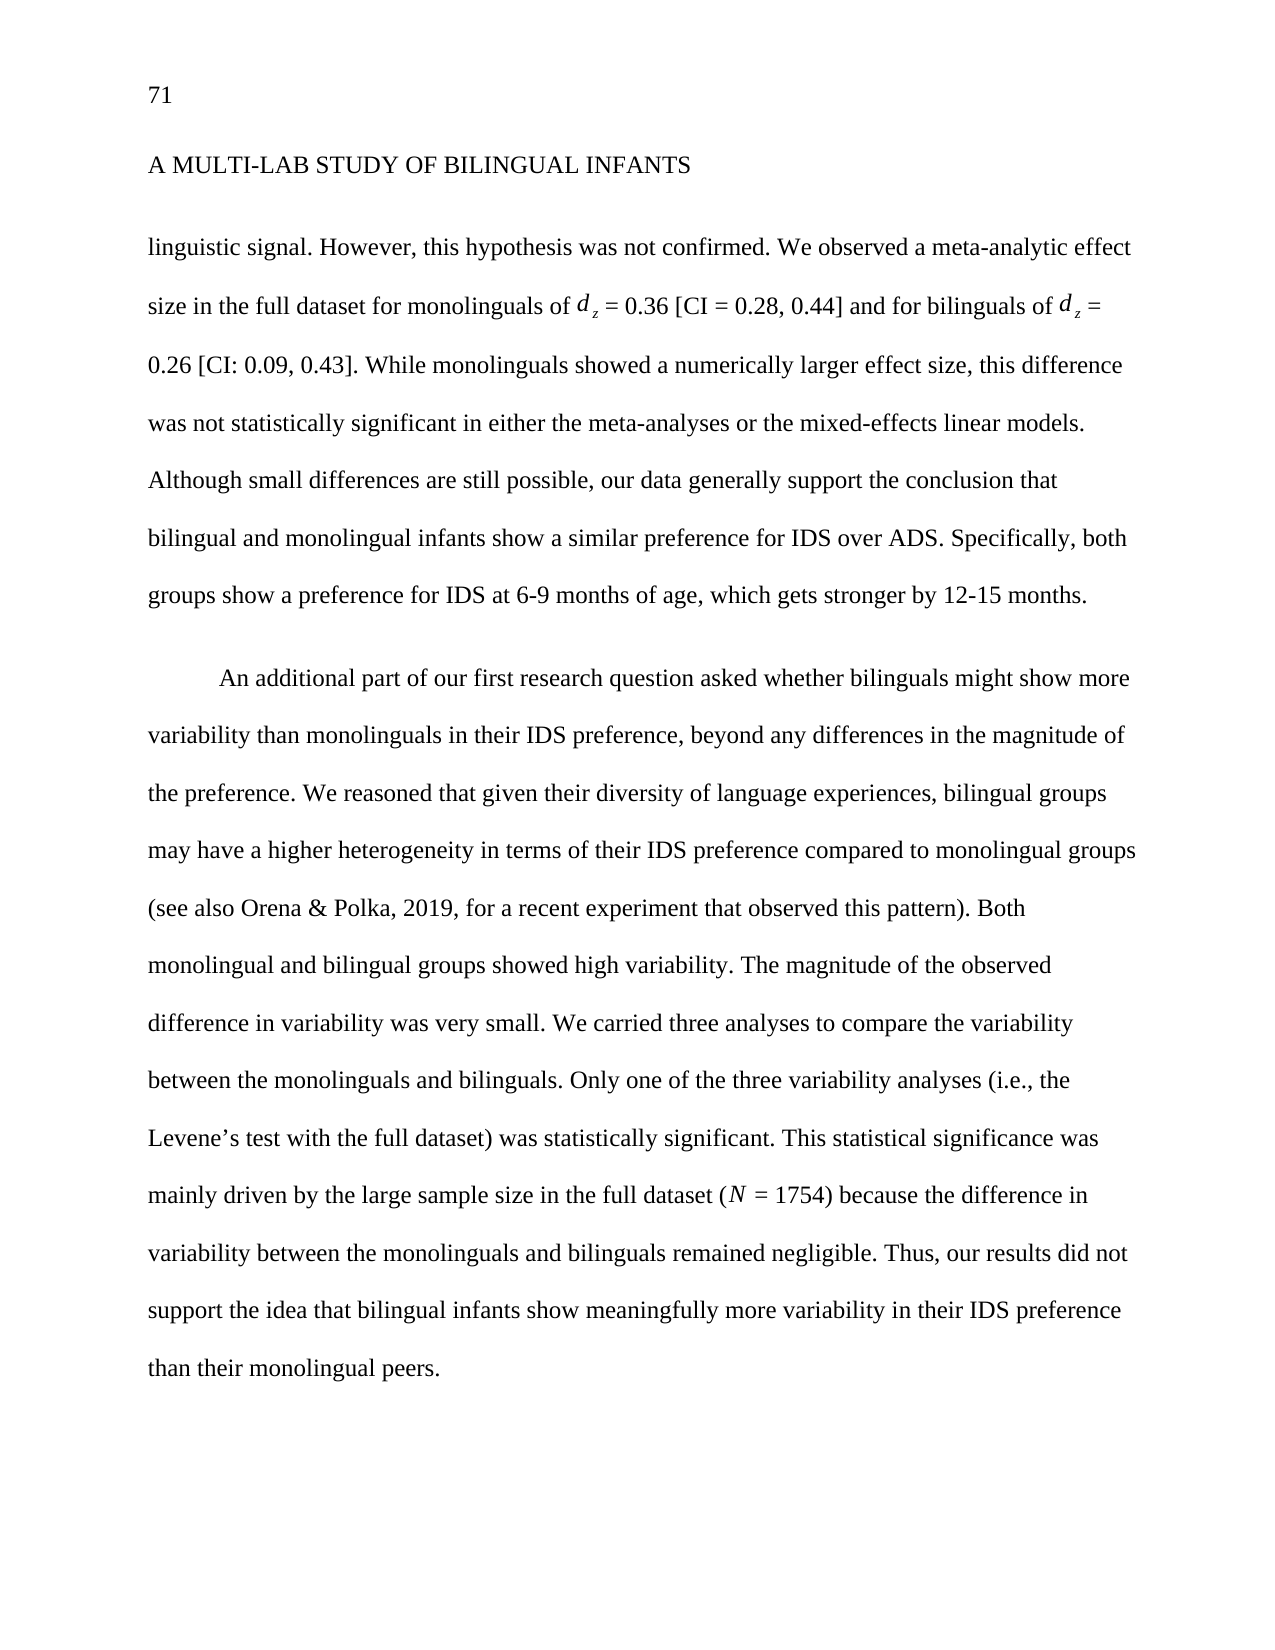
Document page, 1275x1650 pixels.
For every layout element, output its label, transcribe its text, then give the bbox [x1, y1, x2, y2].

text An additional part of our first research question asked whether bilinguals might show more variability than monolinguals in their IDS preference, beyond any differences in the magnitude of the preference. We reasoned that given their diversity of language experiences, bilingual groups may have a higher heterogeneity in terms of their IDS preference compared to monolingual groups (see also Orena & Polka, 2019, for a recent experiment that observed this pattern). Both monolingual and bilingual groups showed high variability. The magnitude of the observed difference in variability was very small. We carried three analyses to compare the variability between the monolinguals and bilinguals. Only one of the three variability analyses (i.e., the Levene’s test with the full dataset) was statistically significant. This statistical significance was mainly driven by the large sample size in the full dataset ( = 1754) because the difference in variability between the monolinguals and bilinguals remained negligible. Thus, our results did not support the idea that bilingual infants show meaningfully more variability in their IDS preference than their monolingual peers. [148, 663, 1142, 1381]
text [148, 232, 1142, 609]
